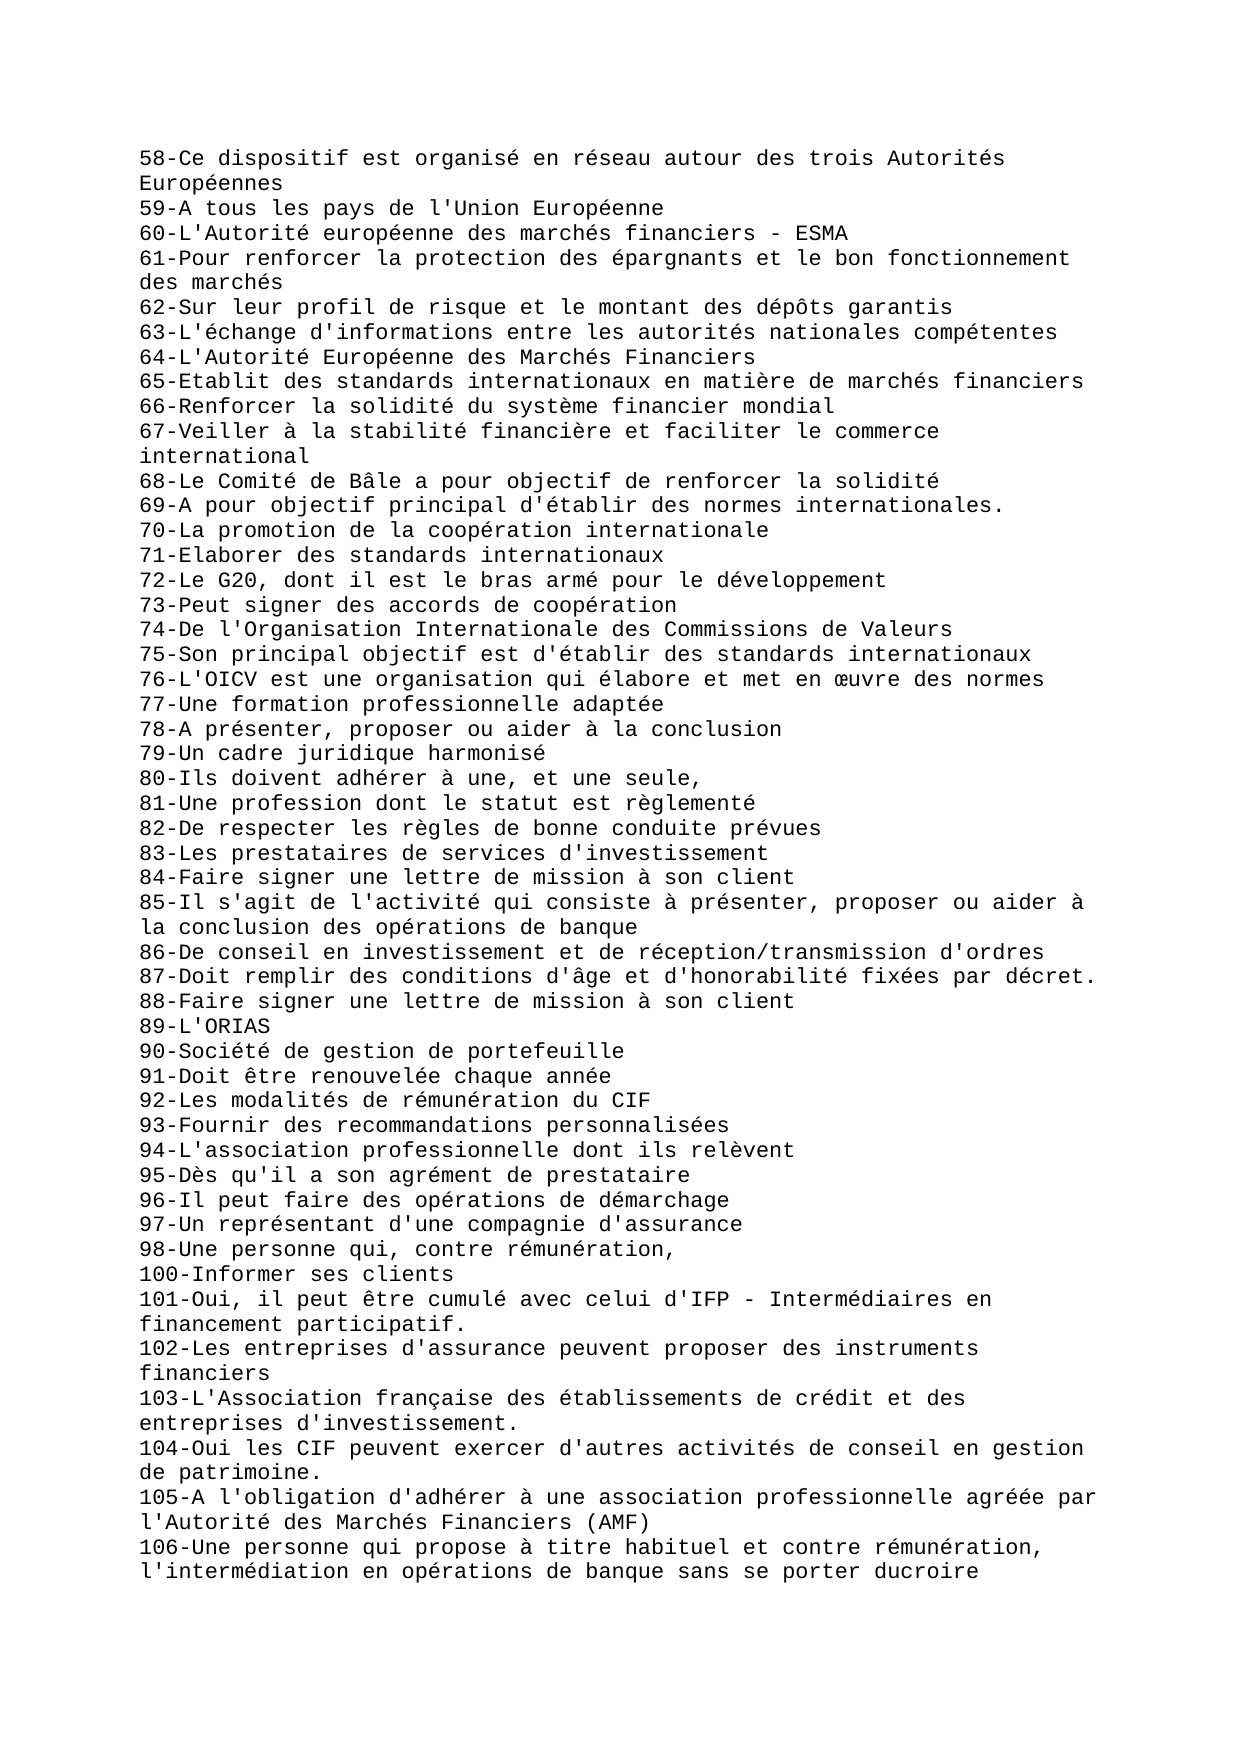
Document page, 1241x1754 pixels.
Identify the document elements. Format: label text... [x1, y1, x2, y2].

text 80-Ils doivent adhérer à une, et une seule, [139, 767, 1101, 792]
text 89-L'ORIAS [139, 1015, 1101, 1040]
text 93-Fournir des recommandations personnalisées [139, 1114, 1101, 1139]
text 91-Doit être renouvelée chaque année [139, 1065, 1101, 1090]
text 65-Etablit des standards internationaux en matière de marchés financiers [139, 371, 1101, 396]
text 72-Le G20, dont il est le bras armé pour le développement [139, 569, 1101, 594]
text 90-Société de gestion de portefeuille [139, 1040, 1101, 1065]
text 84-Faire signer une lettre de mission à son client [139, 867, 1101, 891]
text 58-Ce dispositif est organisé en réseau autour des trois Autorités Européennes [139, 148, 1101, 197]
text 73-Peut signer des accords de coopération [139, 594, 1101, 619]
text 103-L'Association française des établissements de crédit et des entreprises d'investissement. [139, 1387, 1101, 1437]
text 59-A tous les pays de l'Union Européenne [139, 197, 1101, 222]
text 83-Les prestataires de services d'investissement [139, 842, 1101, 867]
text 102-Les entreprises d'assurance peuvent proposer des instruments financiers [139, 1338, 1101, 1387]
text 94-L'association professionnelle dont ils relèvent [139, 1139, 1101, 1164]
text 77-Une formation professionnelle adaptée [139, 693, 1101, 718]
text 96-Il peut faire des opérations de démarchage [139, 1189, 1101, 1214]
text 69-A pour objectif principal d'établir des normes internationales. [139, 495, 1101, 519]
text 106-Une personne qui propose à titre habituel et contre rémunération, l'intermédiation en opérations de banque sans se porter ducroire [139, 1536, 1101, 1586]
text 105-A l'obligation d'adhérer à une association professionnelle agréée par l'Autorité des Marchés Financiers (AMF) [139, 1486, 1101, 1536]
text 100-Informer ses clients [139, 1263, 1101, 1288]
text 97-Un représentant d'une compagnie d'assurance [139, 1214, 1101, 1238]
text 63-L'échange d'informations entre les autorités nationales compétentes [139, 321, 1101, 346]
text 92-Les modalités de rémunération du CIF [139, 1090, 1101, 1114]
text 86-De conseil en investissement et de réception/transmission d'ordres [139, 941, 1101, 966]
text 76-L'OICV est une organisation qui élabore et met en œuvre des normes [139, 668, 1101, 693]
text 78-A présenter, proposer ou aider à la conclusion [139, 718, 1101, 743]
text 87-Doit remplir des conditions d'âge et d'honorabilité fixées par décret. [139, 966, 1101, 991]
text 79-Un cadre juridique harmonisé [139, 743, 1101, 767]
text 81-Une profession dont le statut est règlementé [139, 792, 1101, 817]
text 101-Oui, il peut être cumulé avec celui d'IFP - Intermédiaires en financement participatif. [139, 1288, 1101, 1338]
text 95-Dès qu'il a son agrément de prestataire [139, 1164, 1101, 1189]
text 71-Elaborer des standards internationaux [139, 544, 1101, 569]
text 66-Renforcer la solidité du système financier mondial [139, 396, 1101, 420]
text 98-Une personne qui, contre rémunération, [139, 1238, 1101, 1263]
text 88-Faire signer une lettre de mission à son client [139, 991, 1101, 1015]
text 85-Il s'agit de l'activité qui consiste à présenter, proposer ou aider à la conclusion des opérations de banque [139, 891, 1101, 941]
text 104-Oui les CIF peuvent exercer d'autres activités de conseil en gestion de patrimoine. [139, 1437, 1101, 1486]
text 82-De respecter les règles de bonne conduite prévues [139, 817, 1101, 842]
text 61-Pour renforcer la protection des épargnants et le bon fonctionnement des marchés [139, 247, 1101, 296]
text 70-La promotion de la coopération internationale [139, 519, 1101, 544]
text 62-Sur leur profil de risque et le montant des dépôts garantis [139, 296, 1101, 321]
text 67-Veiller à la stabilité financière et faciliter le commerce international [139, 420, 1101, 470]
text 74-De l'Organisation Internationale des Commissions de Valeurs [139, 619, 1101, 643]
text 60-L'Autorité européenne des marchés financiers - ESMA [139, 222, 1101, 247]
text 68-Le Comité de Bâle a pour objectif de renforcer la solidité [139, 470, 1101, 495]
text 64-L'Autorité Européenne des Marchés Financiers [139, 346, 1101, 371]
text 75-Son principal objectif est d'établir des standards internationaux [139, 643, 1101, 668]
